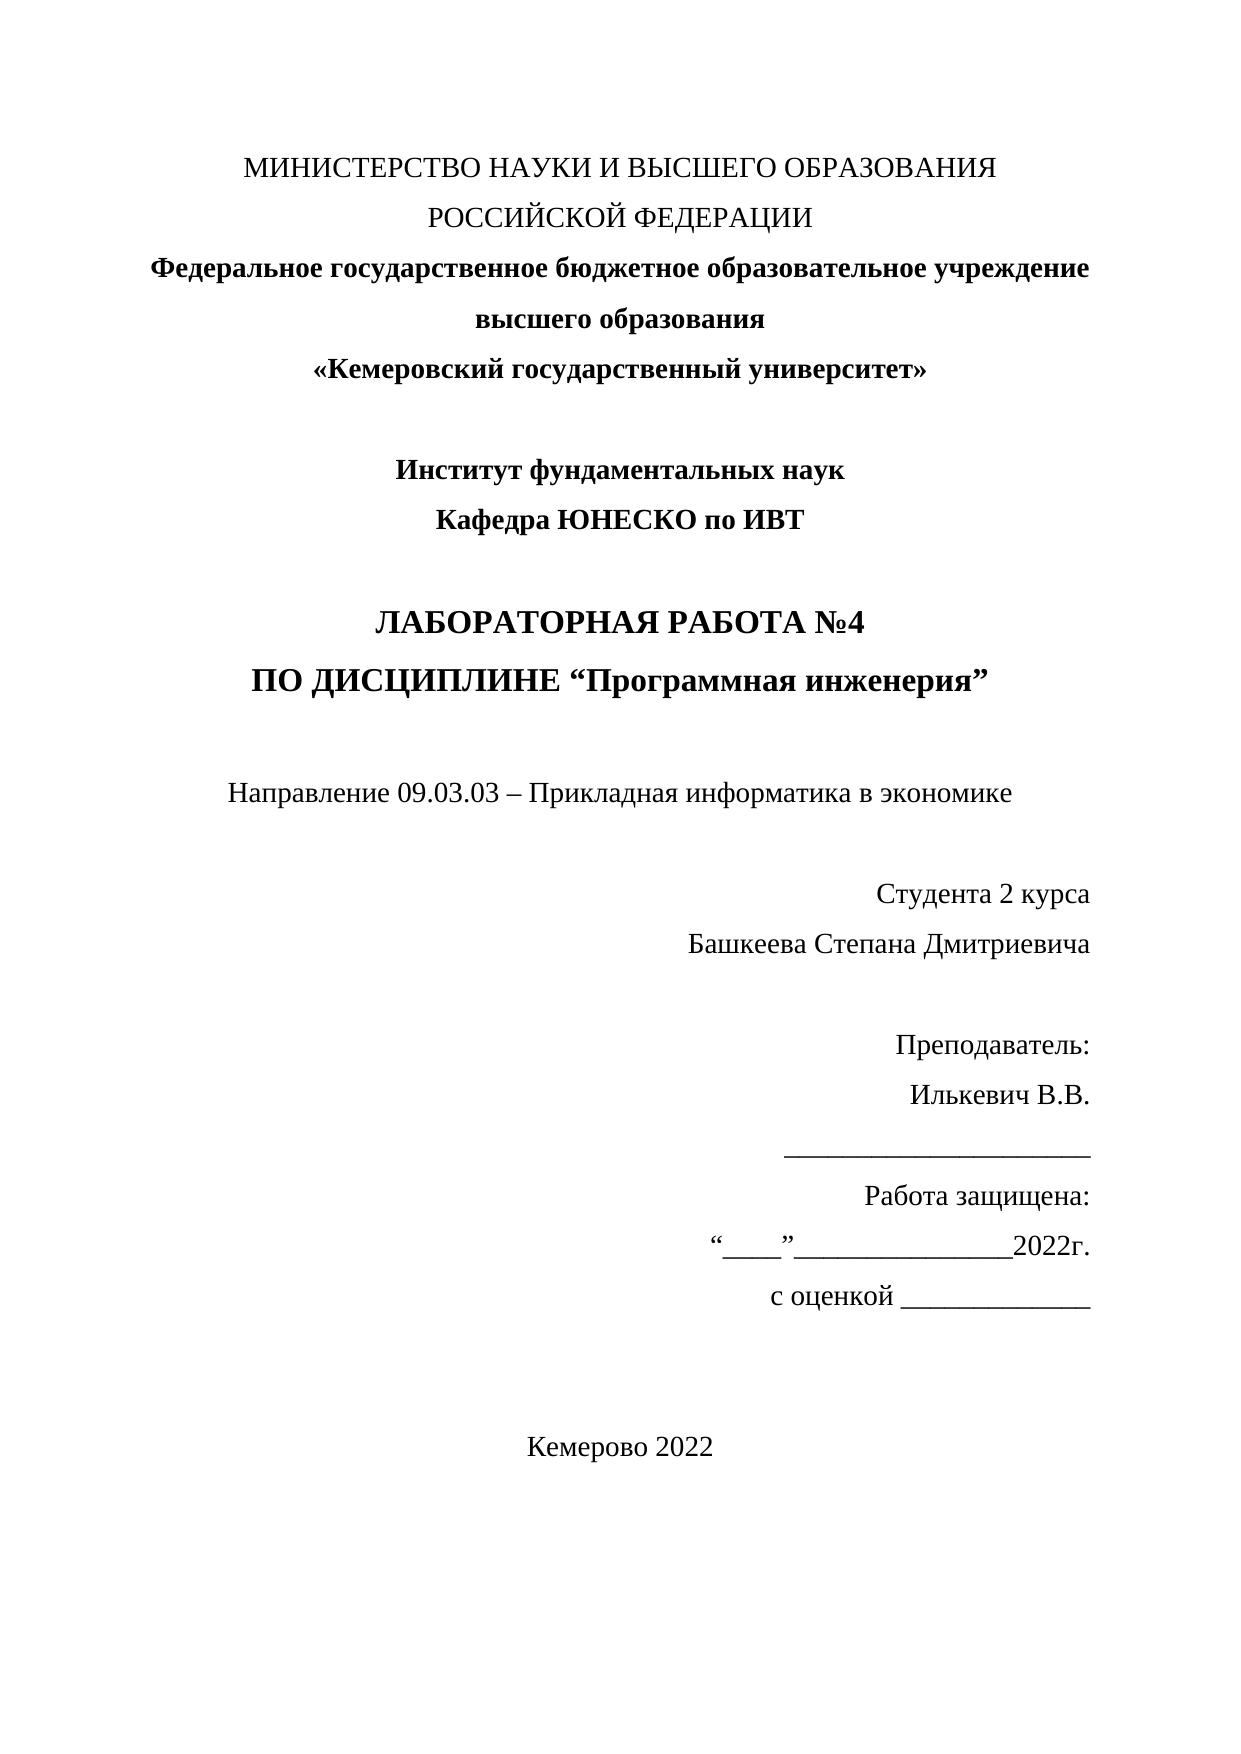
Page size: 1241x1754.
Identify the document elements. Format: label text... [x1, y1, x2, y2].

text ПО ДИСЦИПЛИНЕ “Программная инженерия” [150, 660, 1090, 699]
text Илькевич В.В. [150, 1077, 1090, 1111]
text Студента 2 курса [150, 876, 1090, 909]
text Работа защищена: [150, 1178, 1090, 1211]
text Кафедра ЮНЕСКО по ИВТ [150, 502, 1090, 536]
text МИНИСТЕРСТВО НАУКИ И ВЫСШЕГО ОБРАЗОВАНИЯ РОССИЙСКОЙ ФЕДЕРАЦИИ [150, 150, 1090, 234]
text ЛАБОРАТОРНАЯ РАБОТА №4 [150, 603, 1090, 641]
text “____”_______________2022г. [150, 1228, 1090, 1262]
text Институт фундаментальных наук [150, 452, 1090, 485]
text _____________________ [150, 1127, 1090, 1161]
text Федеральное государственное бюджетное образовательное учреждение высшего образования [150, 251, 1090, 334]
text Направление 09.03.03 – Прикладная информатика в экономике [150, 775, 1090, 809]
text Преподаватель: [150, 1027, 1090, 1060]
text «Кемеровский государственный университет» [150, 351, 1090, 385]
text с оценкой _____________ [150, 1278, 1090, 1312]
text Кемерово 2022 [150, 1429, 1090, 1463]
text Башкеева Степана Дмитриевича [150, 926, 1090, 960]
